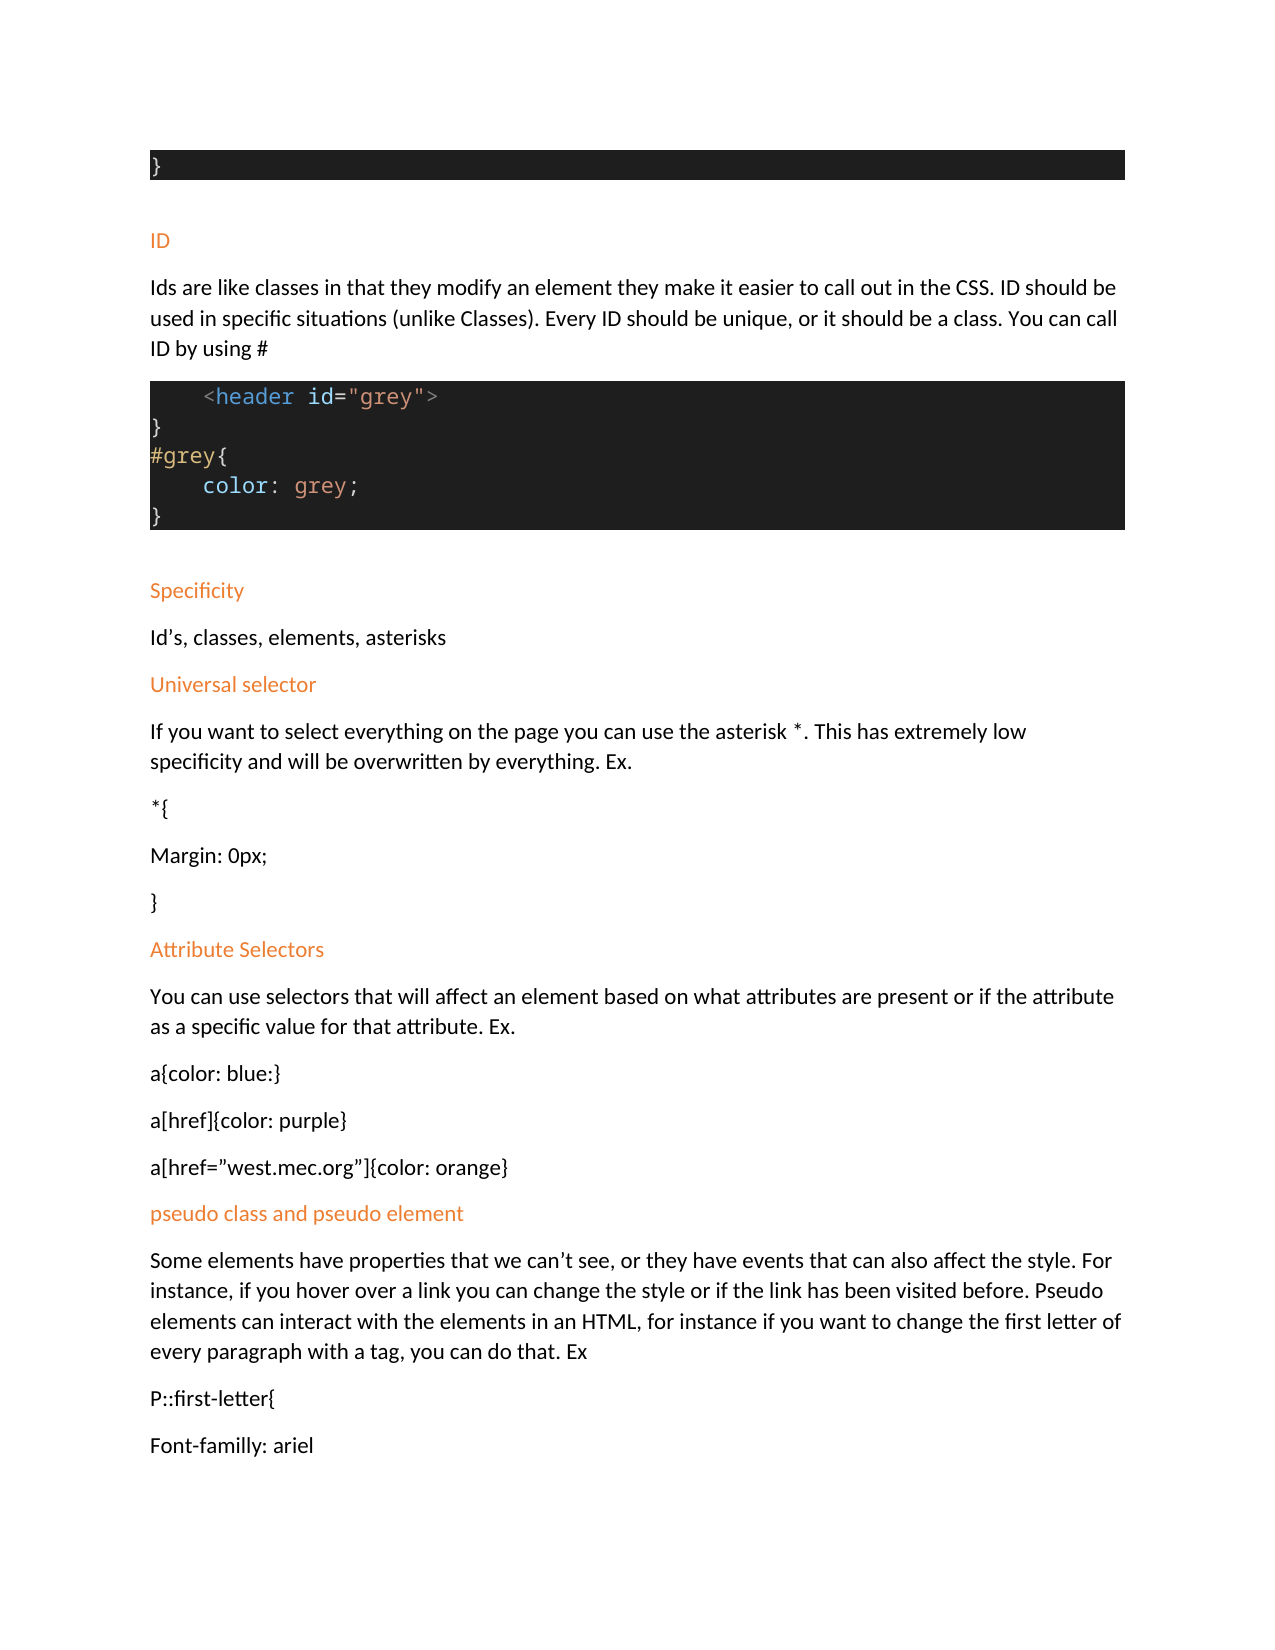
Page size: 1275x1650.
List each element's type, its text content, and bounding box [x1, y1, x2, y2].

text Margin: 0px; [150, 841, 1125, 869]
text a[href=”west.mec.org”]{color: orange} [150, 1153, 1125, 1181]
text } [150, 888, 1125, 916]
text #grey{ [150, 440, 1125, 470]
text Attribute Selectors [150, 935, 1125, 963]
text You can use selectors that will affect an element based on what attributes are present or if the attribute as a specific value for that attribute. Ex. [150, 982, 1125, 1040]
text ID [150, 227, 1125, 255]
text Id’s, classes, elements, asterisks [150, 623, 1125, 652]
text } [150, 500, 1125, 530]
text Font-familly: ariel [150, 1431, 1125, 1459]
text Specificity [150, 577, 1125, 605]
text a[href]{color: purple} [150, 1106, 1125, 1134]
text a{color: blue:} [150, 1059, 1125, 1087]
text If you want to select everything on the page you can use the asterisk *. This has extremely low specificity and will be overwritten by everything. Ex. [150, 717, 1125, 776]
text pseudo class and pseudo element [150, 1199, 1125, 1228]
text Some elements have properties that we can’t see, or they have events that can also affect the style. For instance, if you hover over a link you can change the style or if the link has been visited before. Pseudo elements can interact with the elements in an HTML, for instance if you want to change the first letter of every paragraph with a tag, you can do that. Ex [150, 1246, 1125, 1365]
text <header id="grey"> [150, 381, 1125, 411]
text } [150, 150, 1125, 180]
text } [150, 411, 1125, 440]
text P::first-letter{ [150, 1384, 1125, 1412]
text color: grey; [150, 470, 1125, 500]
text Ids are like classes in that they modify an element they make it easier to call out in the CSS. ID should be used in specific situations (unlike Classes). Every ID should be unique, or it should be a class. You can call ID by using # [150, 273, 1125, 362]
text *{ [150, 794, 1125, 822]
text Universal selector [150, 670, 1125, 698]
